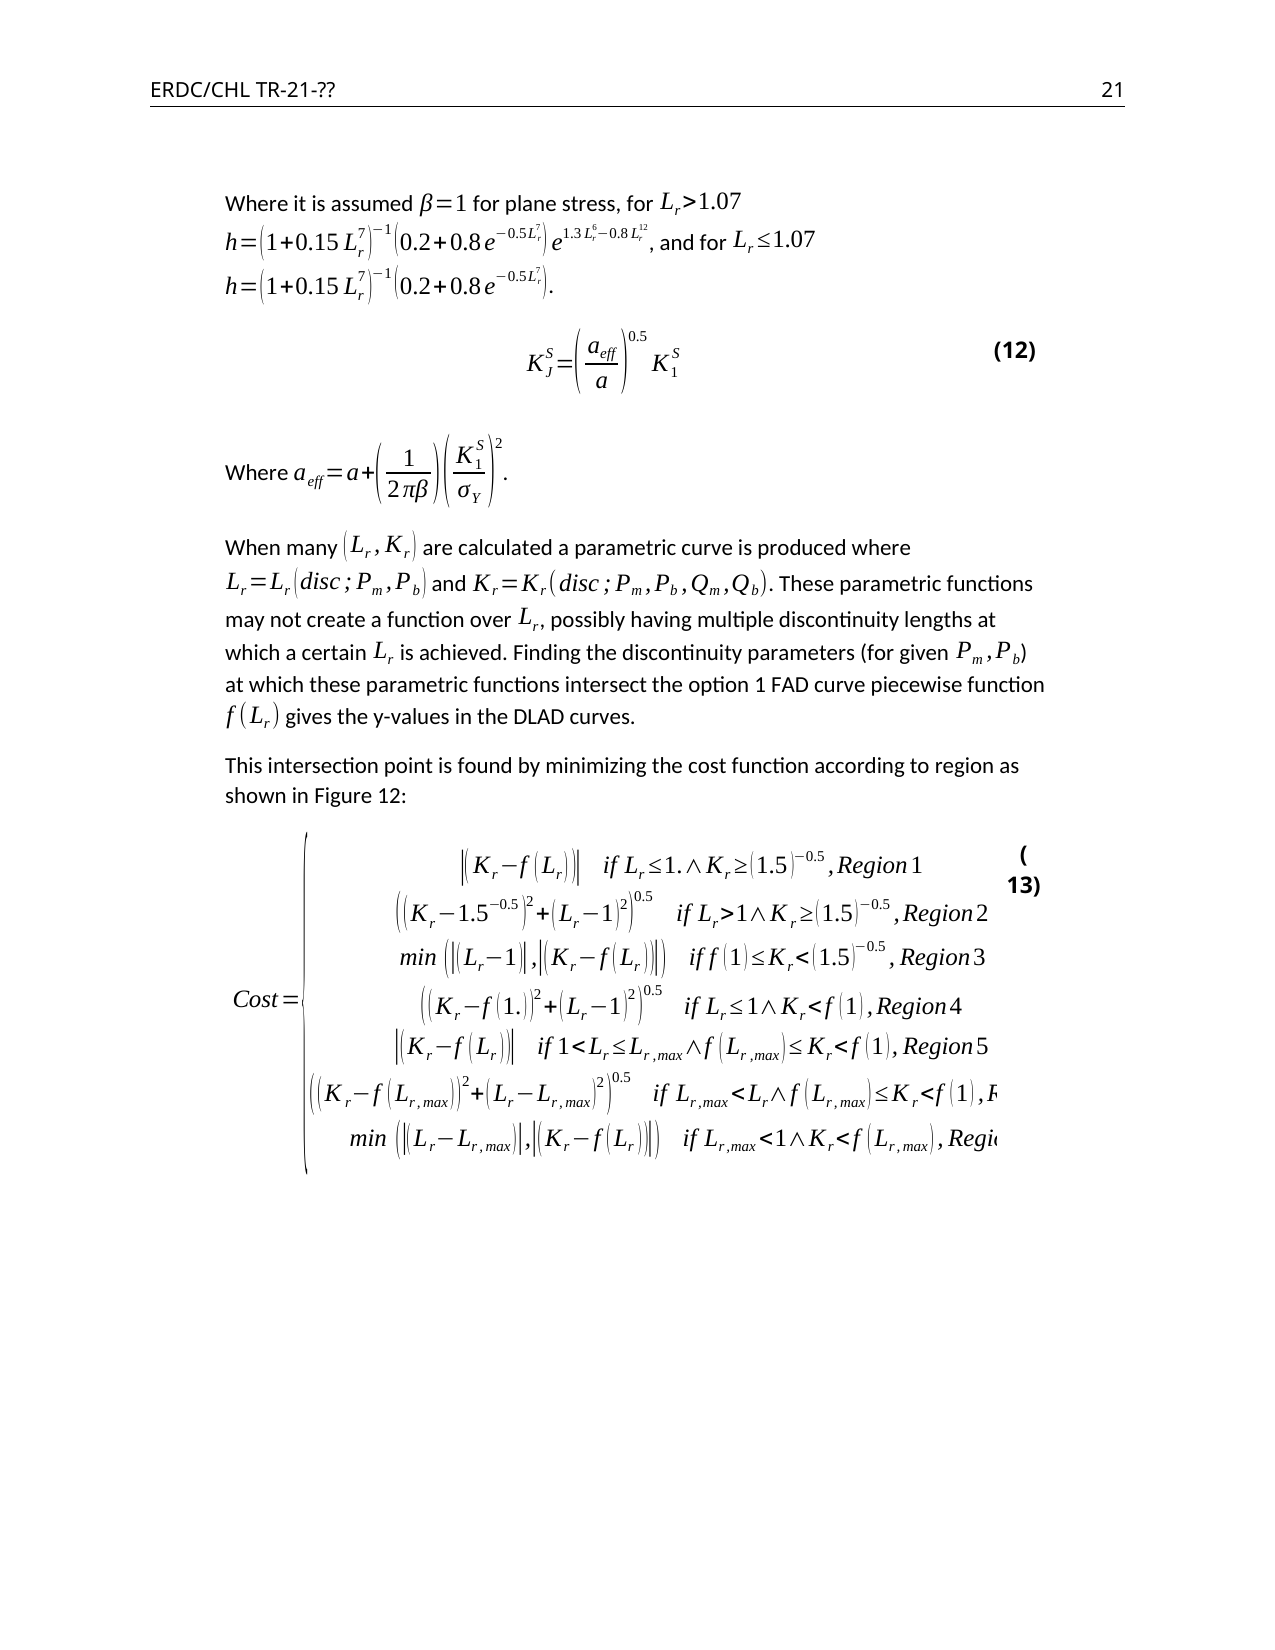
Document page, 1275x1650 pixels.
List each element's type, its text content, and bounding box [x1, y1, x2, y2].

text Where . [225, 433, 1050, 510]
table_header [225, 828, 997, 1213]
text Where it is assumed for plane stress, for , and for . [225, 187, 1050, 306]
text This intersection point is found by minimizing the cost function according to region as shown in Figure 12: [225, 751, 1050, 809]
text When many are calculated a parametric curve is produced where and . These parametric functions may not create a function over , possibly having multiple discontinuity lengths at which a certain is achieved. Finding the discontinuity parameters (for given ) at which these parametric functions intersect the option 1 FAD curve piecewise function gives the y-values in the DLAD curves. [225, 529, 1050, 732]
table_header [225, 324, 979, 433]
